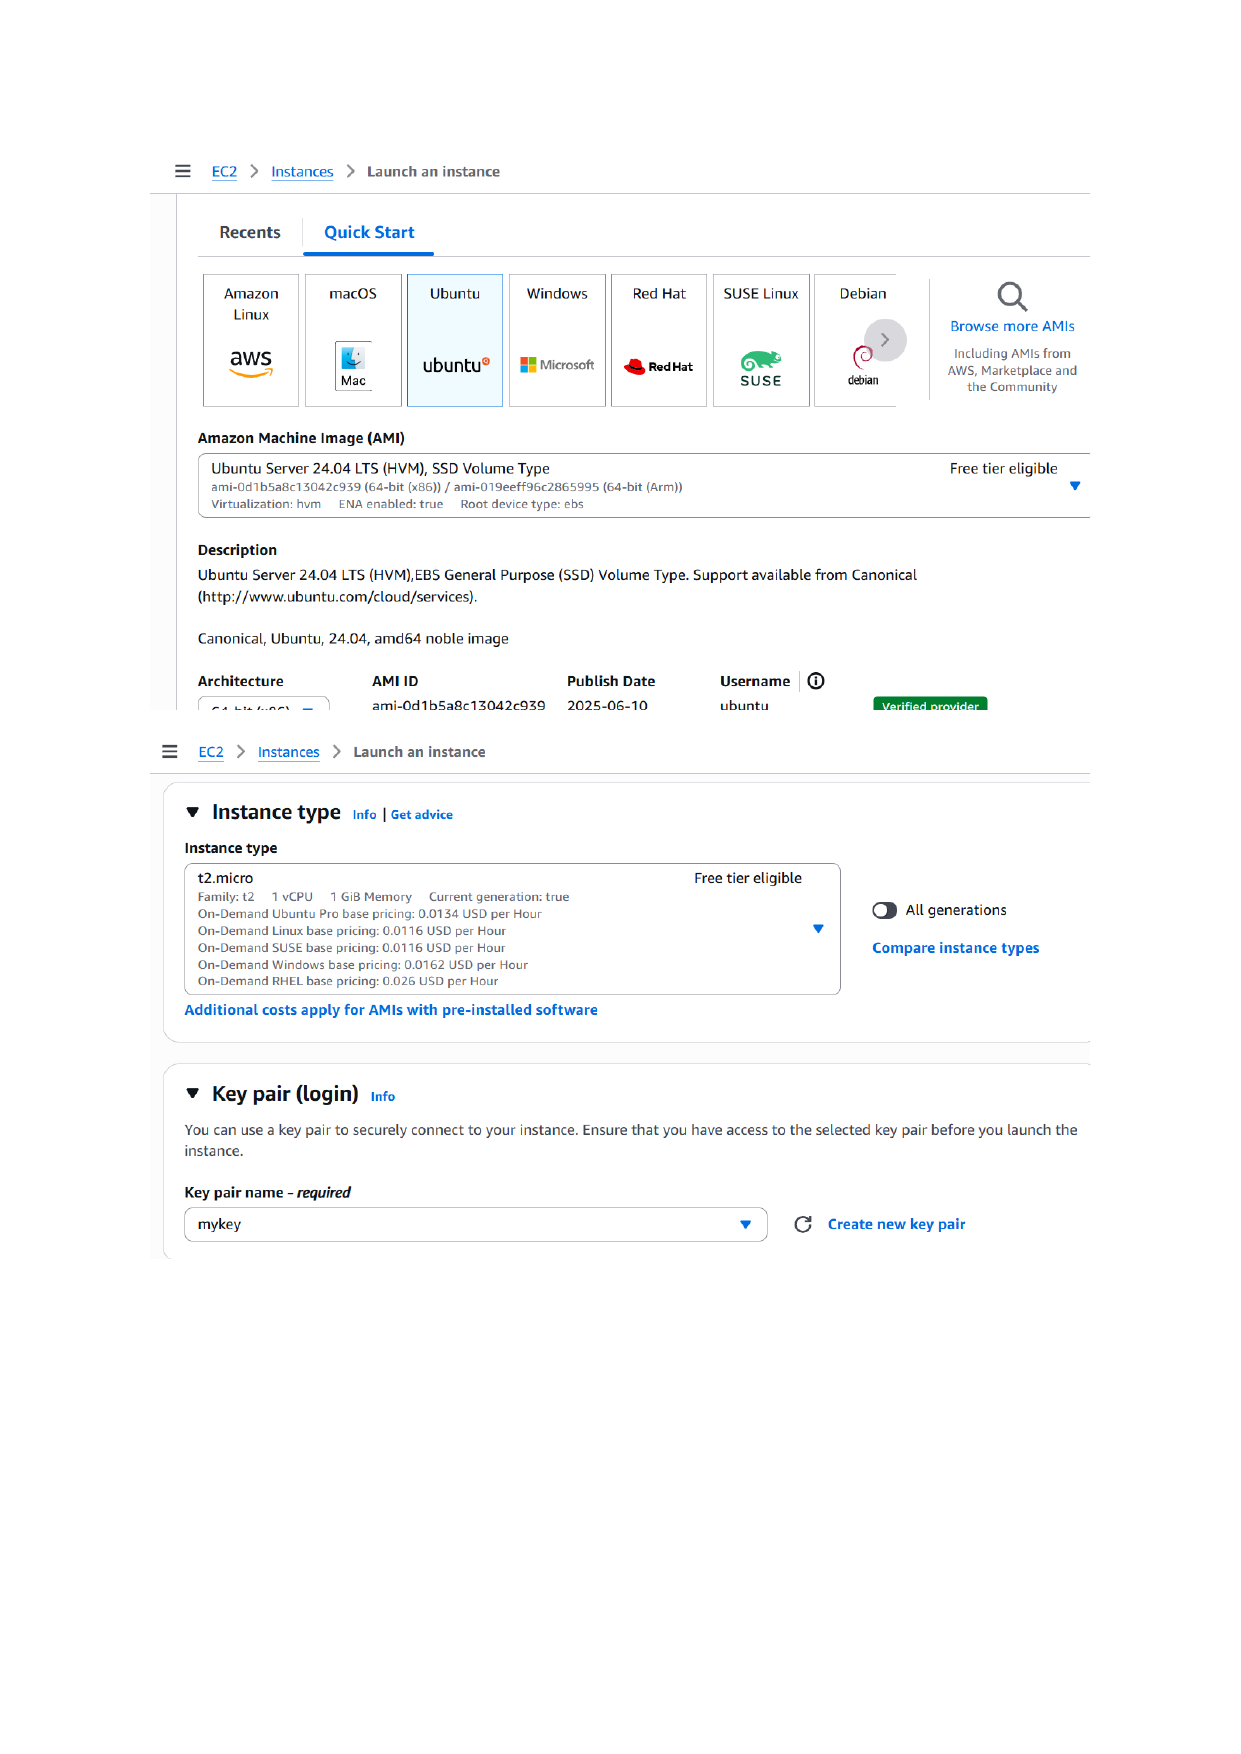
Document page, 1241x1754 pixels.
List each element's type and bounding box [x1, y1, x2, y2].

picture [150, 731, 1091, 1259]
picture [150, 150, 1091, 710]
